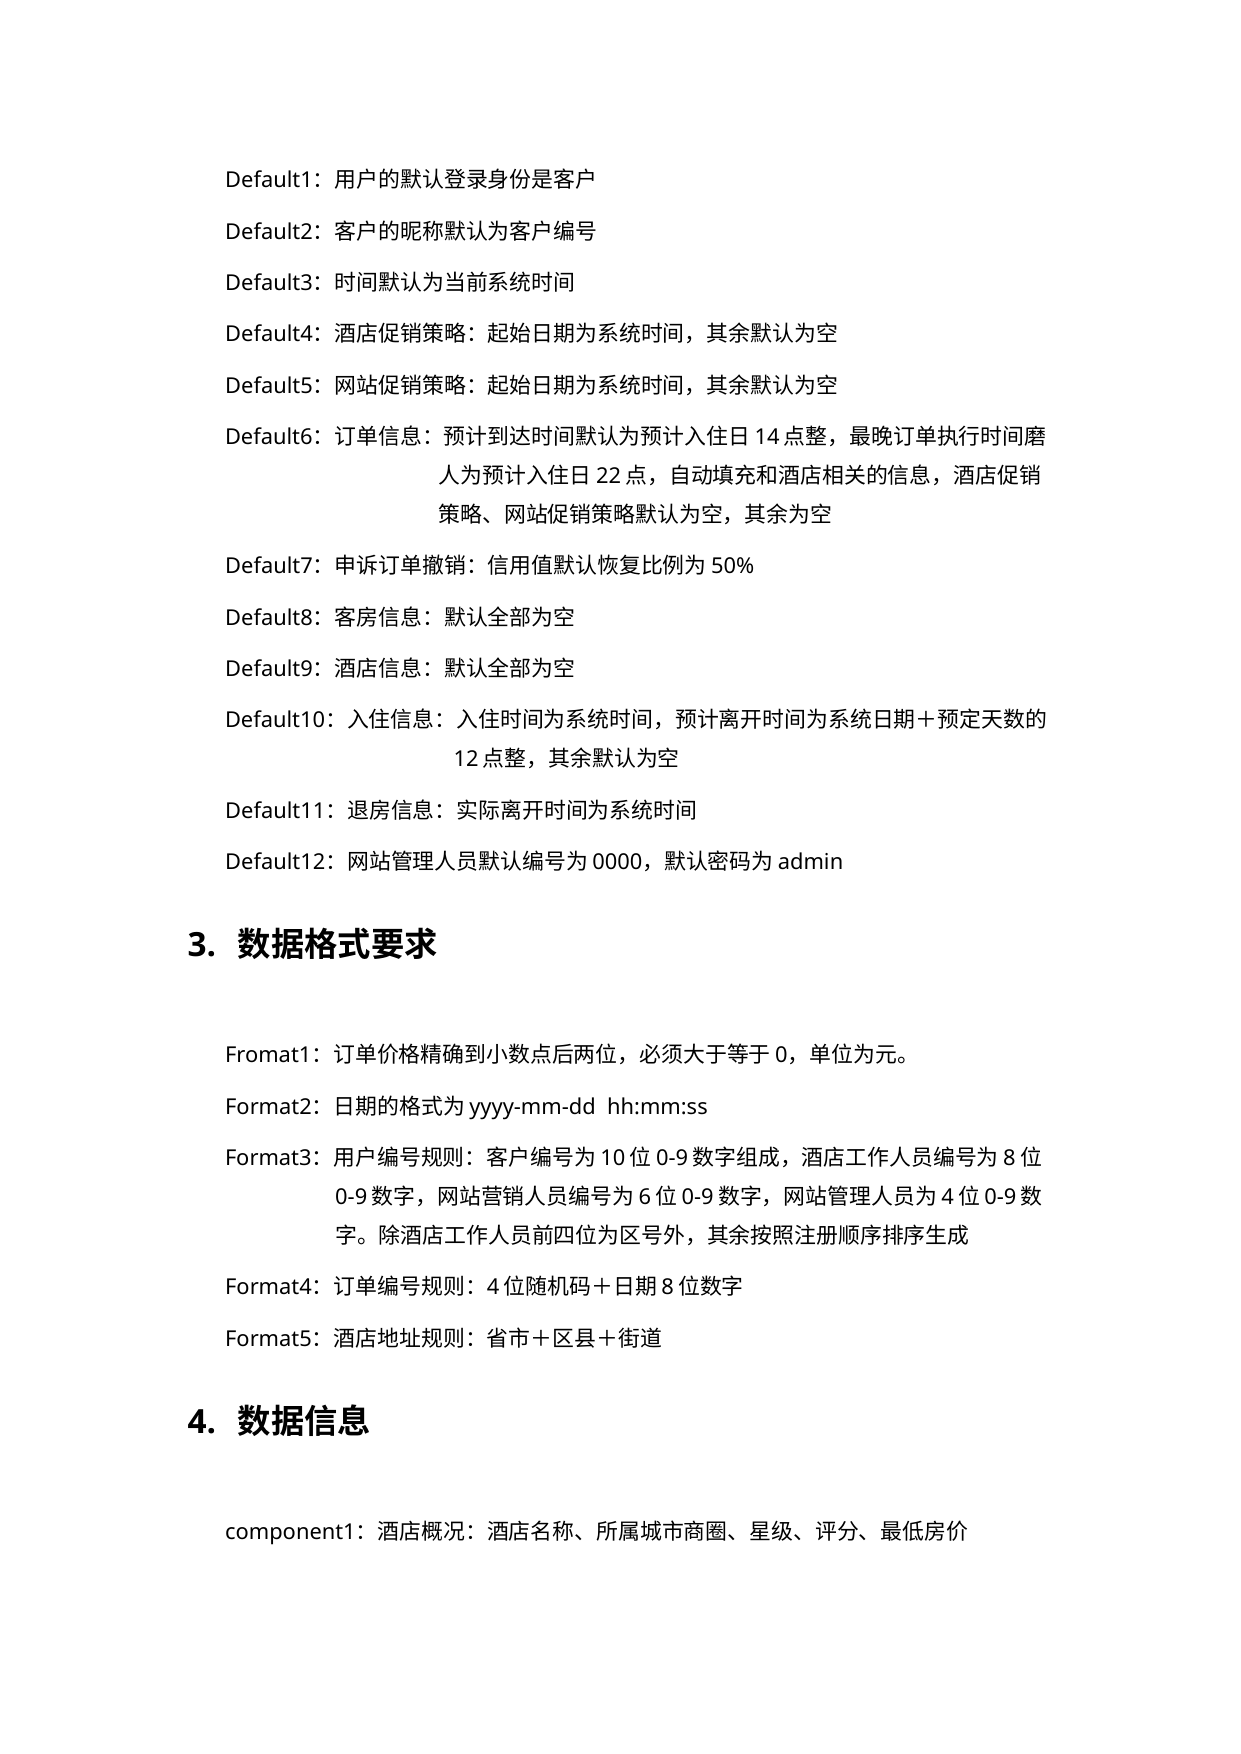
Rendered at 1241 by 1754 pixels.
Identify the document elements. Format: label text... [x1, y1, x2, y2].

text Format5：酒店地址规则：省市＋区县＋街道 [225, 1320, 1053, 1353]
text Default7：申诉订单撤销：信用值默认恢复比例为50% [225, 548, 1053, 580]
text Format2：日期的格式为yyyy-mm-dd hh:mm:ss [225, 1088, 1053, 1121]
text Fromat1：订单价格精确到小数点后两位，必须大于等于0，单位为元。 [225, 1037, 1053, 1069]
text Default11：退房信息：实际离开时间为系统时间 [225, 792, 1053, 825]
text Default2：客户的昵称默认为客户编号 [225, 213, 1053, 246]
text Default9：酒店信息：默认全部为空 [225, 651, 1053, 683]
text Default3：时间默认为当前系统时间 [225, 265, 1053, 297]
text Default6：订单信息：预计到达时间默认为预计入住日14点整，最晚订单执行时间磨人为预计入住日22点，自动填充和酒店相关的信息，酒店促销策略、网站促销策略默认为空，其余为空 [225, 419, 1053, 529]
text Default10：入住信息：入住时间为系统时间，预计离开时间为系统日期＋预定天数的12点整，其余默认为空 [225, 702, 1053, 773]
text Default8：客房信息：默认全部为空 [225, 599, 1053, 632]
text Default12：网站管理人员默认编号为0000，默认密码为admin [225, 844, 1053, 876]
text Default1：用户的默认登录身份是客户 [225, 162, 1053, 194]
text Format3：用户编号规则：客户编号为10位0-9数字组成，酒店工作人员编号为8位0-9数字，网站营销人员编号为6位0-9数字，网站管理人员为4位0-9数字。除酒店工作人员前四位为区号外，其余按照注册顺序排序生成 [225, 1140, 1053, 1250]
text Format4：订单编号规则：4位随机码＋日期8位数字 [225, 1269, 1053, 1301]
text Default5：网站促销策略：起始日期为系统时间，其余默认为空 [225, 367, 1053, 400]
text Default4：酒店促销策略：起始日期为系统时间，其余默认为空 [225, 316, 1053, 348]
subtitle 数据格式要求 [187, 909, 1053, 974]
text component1：酒店概况：酒店名称、所属城市商圈、星级、评分、最低房价 [225, 1513, 1053, 1546]
subtitle 数据信息 [187, 1386, 1053, 1451]
